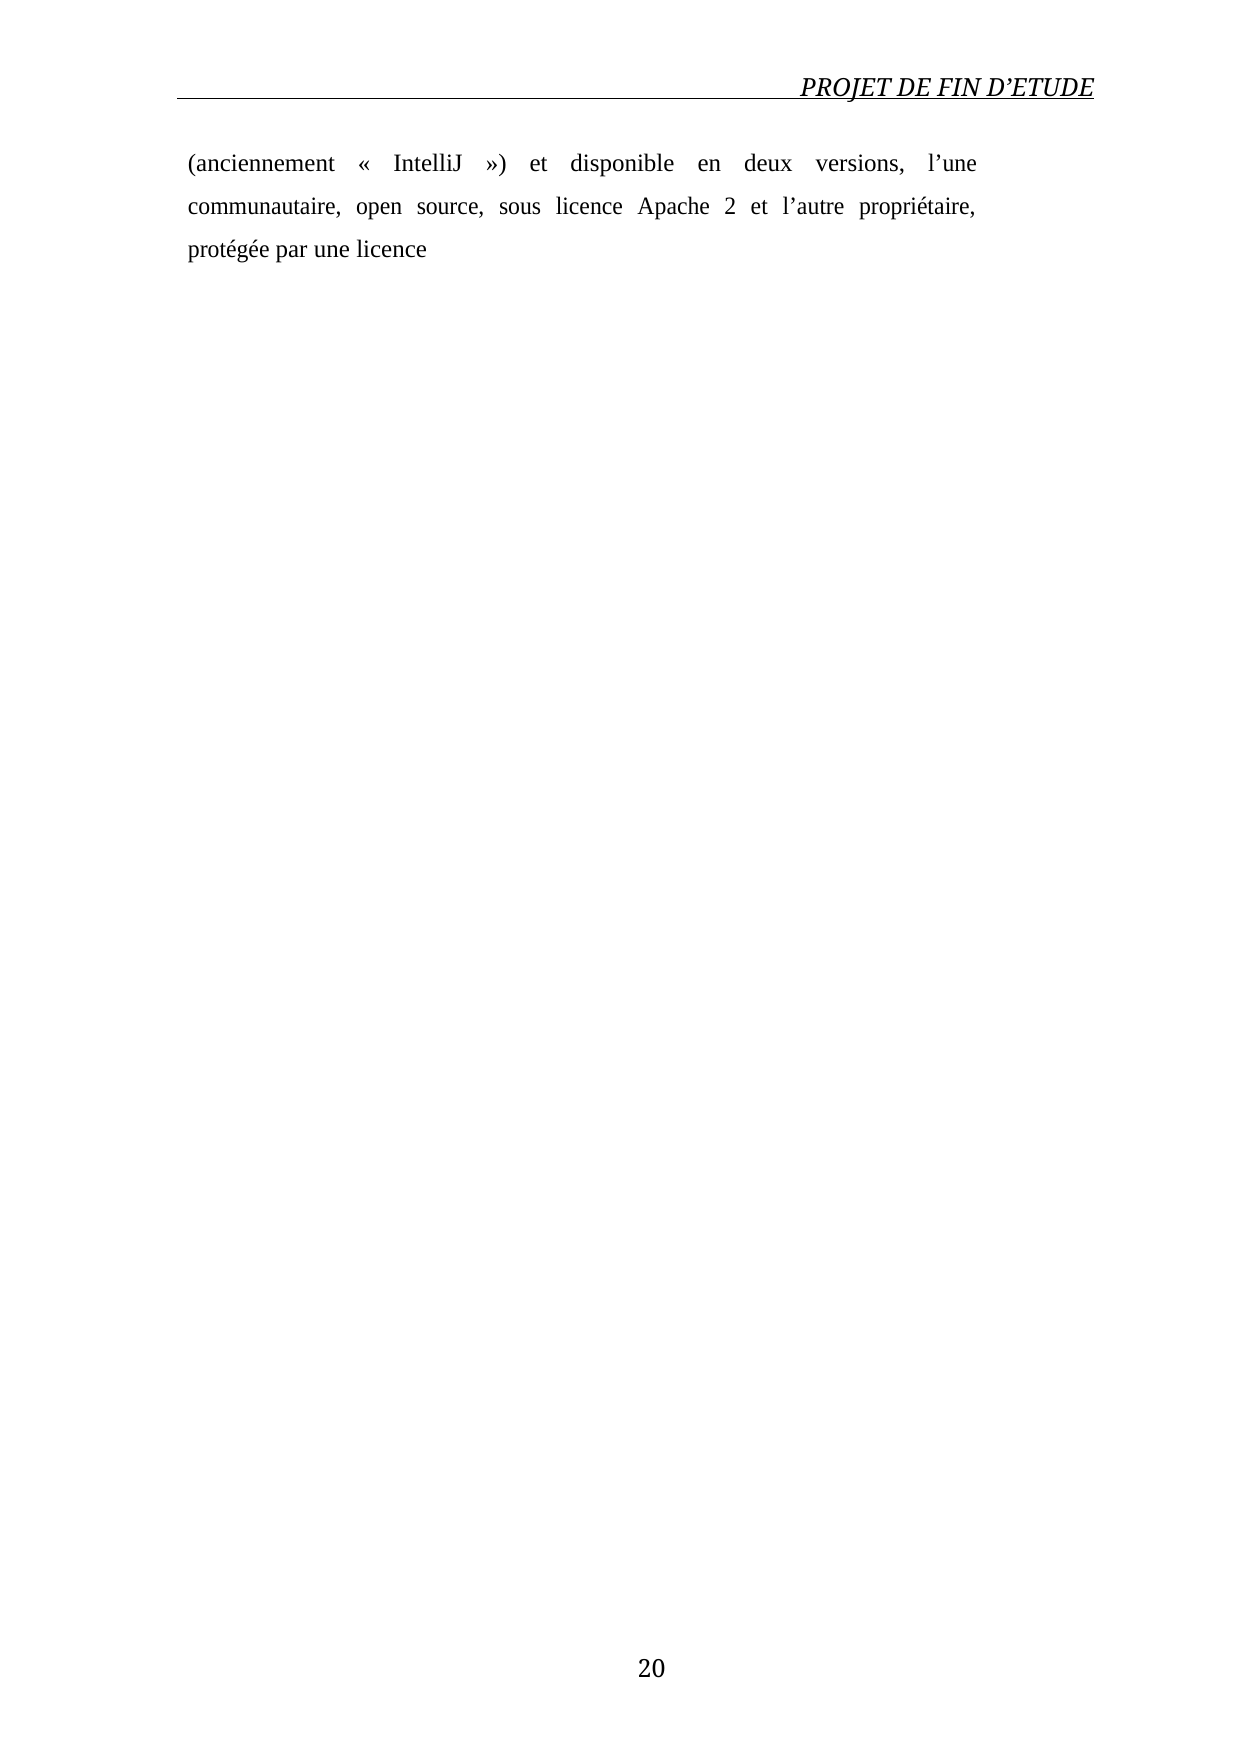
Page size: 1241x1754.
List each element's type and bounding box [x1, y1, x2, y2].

text [188, 148, 977, 263]
